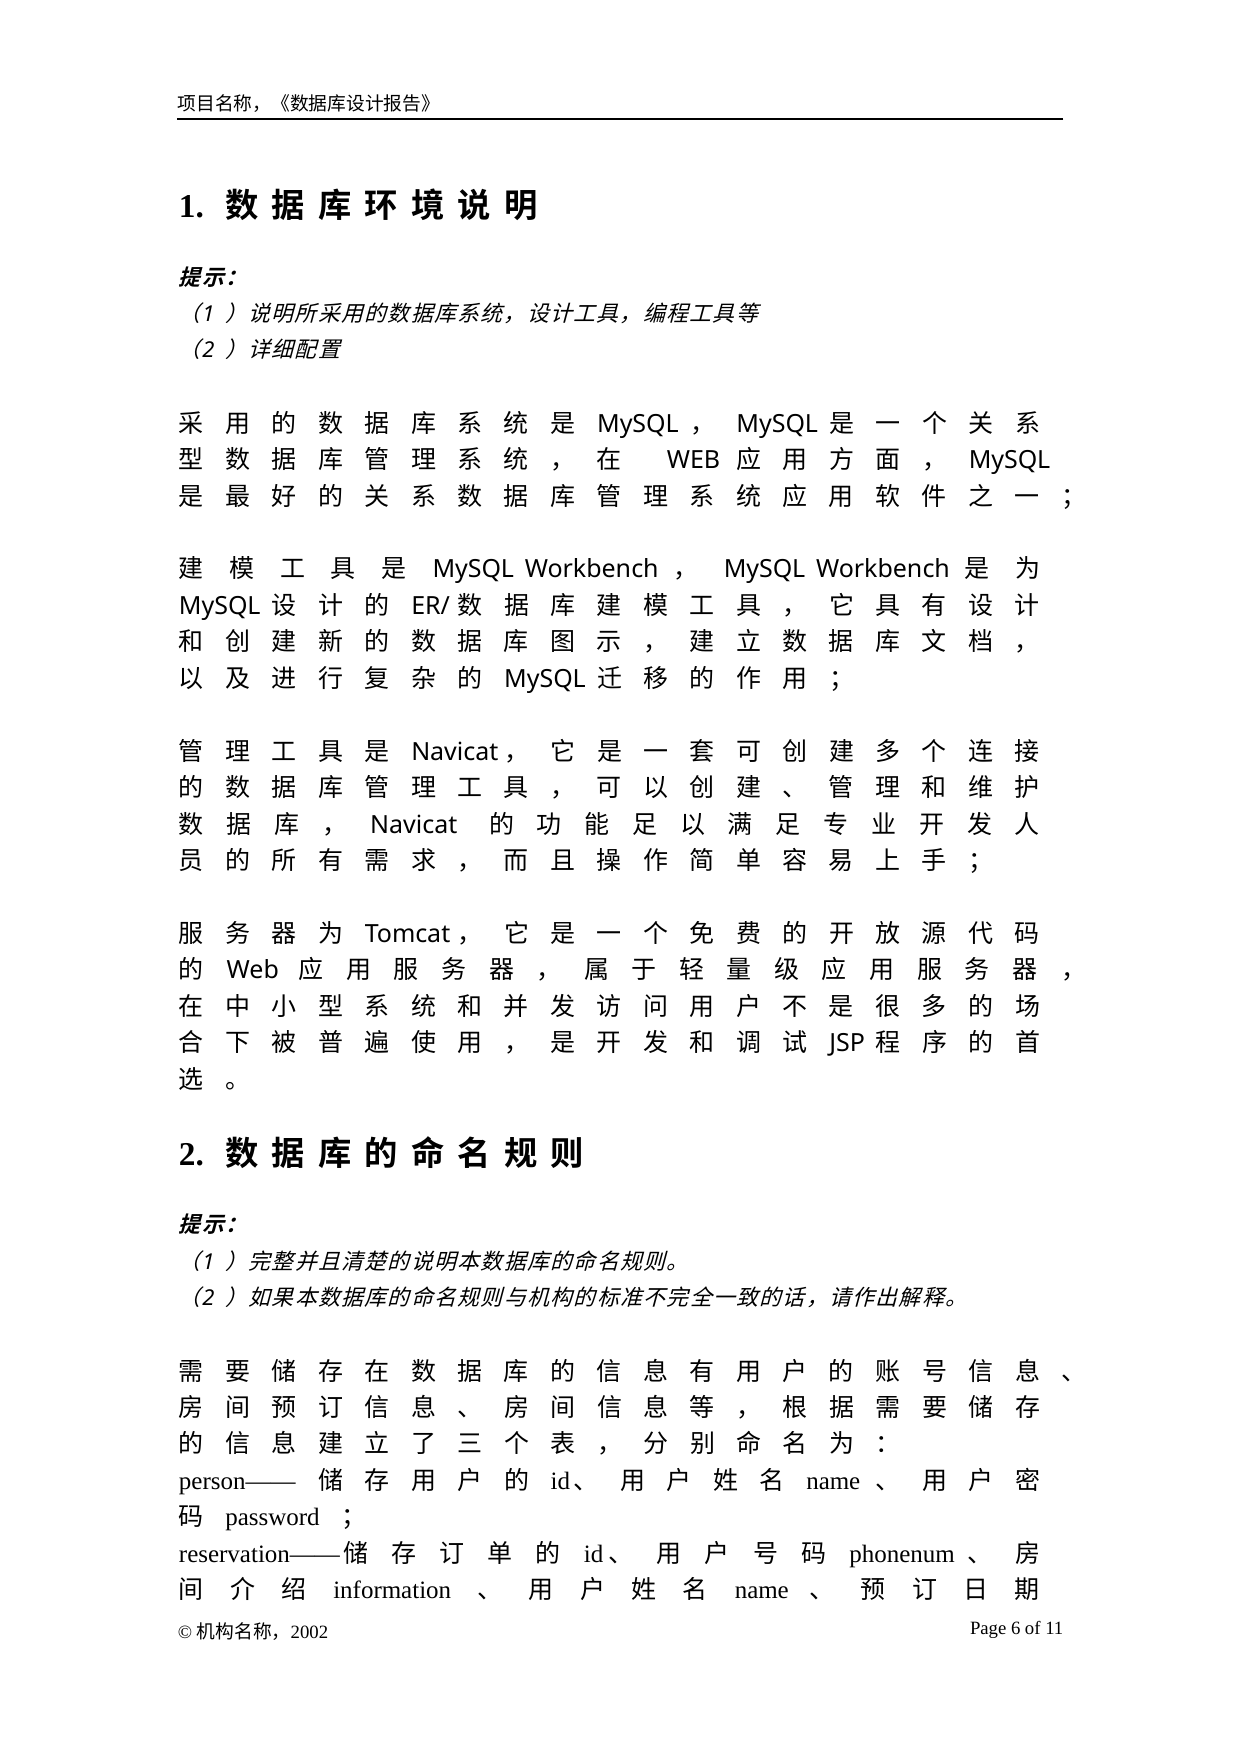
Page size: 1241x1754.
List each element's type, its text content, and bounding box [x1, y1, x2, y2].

text 服务器为Tomcat，它是一个免费的开放源代码的Web 应用服务器，属于轻量级应用服务器，在中小型系统和并发访问用户不是很多的场合下被普遍使用，是开发和调试JSP 程序的首选。 [179, 913, 1061, 1096]
text （1）说明所采用的数据库系统，设计工具，编程工具等 [179, 294, 1061, 330]
text （2）详细配置 [179, 330, 1061, 367]
subtitle 2. 数据库的命名规则 [179, 1114, 1061, 1187]
text 需要储存在数据库的信息有用户的账号信息、房间预订信息、房间信息等，根据需要储存的信息建立了三个表，分别命名为： [179, 1351, 1061, 1460]
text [179, 1533, 1061, 1606]
text 管理工具是Navicat，它是一套可创建多个连接的数据库管理工具，可以创建、管理和维护数据库，Navicat 的功能足以满足专业开发人员的所有需求，而且操作简单容易上手； [179, 731, 1061, 877]
text （1）完整并且清楚的说明本数据库的命名规则。 [179, 1242, 1061, 1278]
text person——储存用户的id、用户姓名name、用户密码password； [179, 1460, 1061, 1533]
text （2）如果本数据库的命名规则与机构的标准不完全一致的话，请作出解释。 [179, 1278, 1061, 1314]
text 建模工具是MySQL Workbench，MySQL Workbench是为MySQL设计的ER/数据库建模工具，它具有设计和创建新的数据库图示，建立数据库文档，以及进行复杂的MySQL 迁移的作用； [179, 549, 1061, 695]
subtitle 1. 数据库环境说明 [179, 166, 1061, 239]
text 提示： [179, 257, 1061, 294]
text 采用的数据库系统是MySQL，MySQL是一个关系型数据库管理系统，在 WEB 应用方面，MySQL是最好的关系数据库管理系统应用软件之一； [179, 403, 1061, 512]
text 提示： [179, 1205, 1061, 1242]
